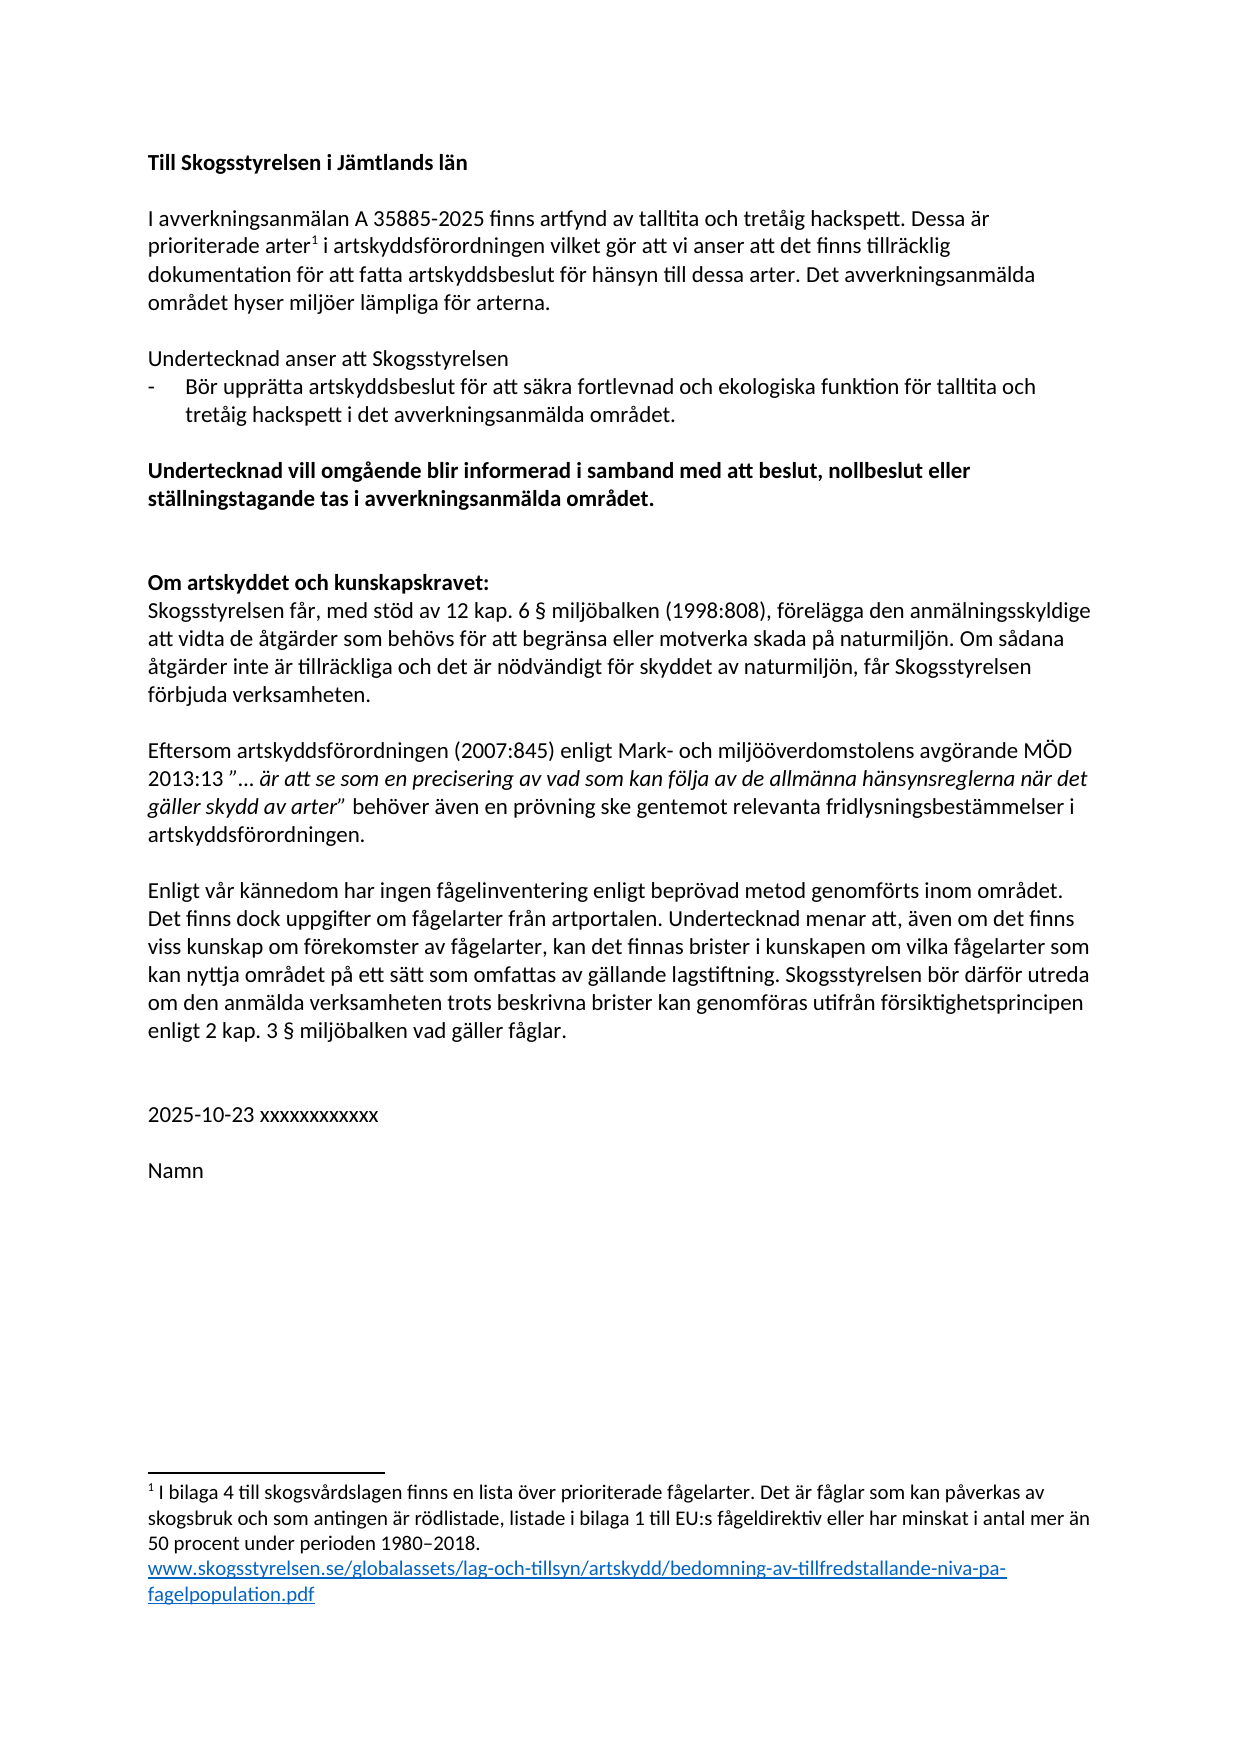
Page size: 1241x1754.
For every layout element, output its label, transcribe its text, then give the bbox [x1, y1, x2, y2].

text Om artskyddet och kunskapskravet: [148, 568, 1093, 596]
text Namn [148, 1156, 1093, 1184]
text Enligt vår kännedom har ingen fågelinventering enligt beprövad metod genomförts inom området. Det finns dock uppgifter om fågelarter från artportalen. Undertecknad menar att, även om det finns viss kunskap om förekomster av fågelarter, kan det finnas brister i kunskapen om vilka fågelarter som kan nyttja området på ett sätt som omfattas av gällande lagstiftning. Skogsstyrelsen bör därför utreda om den anmälda verksamheten trots beskrivna brister kan genomföras utifrån försiktighetsprincipen enligt 2 kap. 3 § miljöbalken vad gäller fåglar. [148, 876, 1093, 1044]
text gäller skydd av arter” behöver även en prövning ske gentemot relevanta fridlysningsbestämmelser i artskyddsförordningen. [148, 792, 1093, 848]
text I avverkningsanmälan A 35885-2025 finns artfynd av talltita och tretåig hackspett. Dessa är prioriterade arter i artskyddsförordningen vilket gör att vi anser att det finns tillräcklig dokumentation för att fatta artskyddsbeslut för hänsyn till dessa arter. Det avverkningsanmälda området hyser miljöer lämpliga för arterna. [148, 204, 1093, 316]
list Bör upprätta artskyddsbeslut för att säkra fortlevnad och ekologiska funktion för talltita och tretåig hackspett i det avverkningsanmälda området. [148, 372, 1093, 428]
text Eftersom artskyddsförordningen (2007:845) enligt Mark- och miljööverdomstolens avgörande MÖD 2013:13 ”… är att se som en precisering av vad som kan följa av de allmänna hänsynsreglerna när det [148, 736, 1093, 792]
text 2025-10-23 xxxxxxxxxxxx [148, 1100, 1093, 1128]
text Undertecknad vill omgående blir informerad i samband med att beslut, nollbeslut eller ställningstagande tas i avverkningsanmälda området. [148, 456, 1093, 512]
text Till Skogsstyrelsen i Jämtlands län [148, 148, 1093, 176]
text Undertecknad anser att Skogsstyrelsen [148, 344, 1093, 372]
text Skogsstyrelsen får, med stöd av 12 kap. 6 § miljöbalken (1998:808), förelägga den anmälningsskyldige att vidta de åtgärder som behövs för att begränsa eller motverka skada på naturmiljön. Om sådana åtgärder inte är tillräckliga och det är nödvändigt för skyddet av naturmiljön, får Skogsstyrelsen förbjuda verksamheten. [148, 596, 1093, 708]
